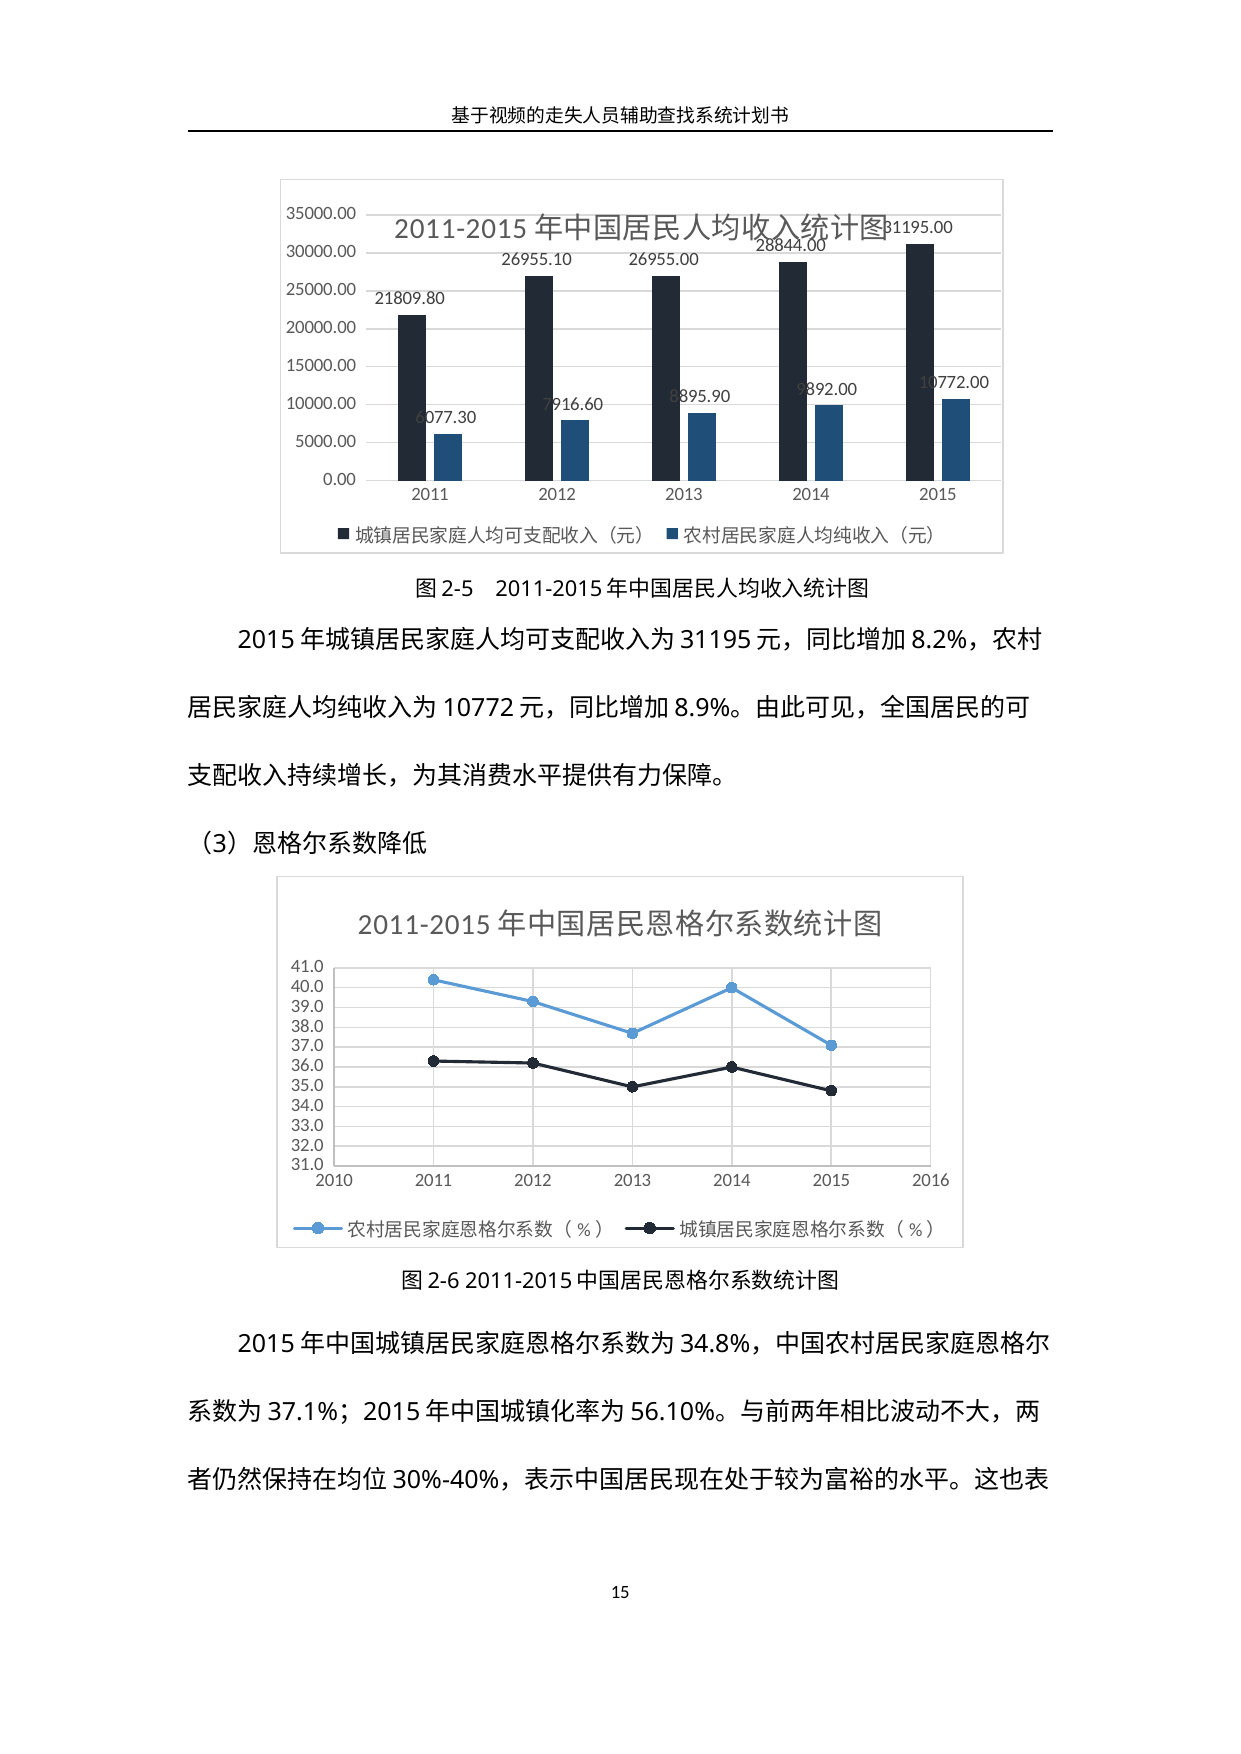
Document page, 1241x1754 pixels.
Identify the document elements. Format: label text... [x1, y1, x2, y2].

text 2015年城镇居民家庭人均可支配收入为31195元，同比增加8.2%，农村居民家庭人均纯收入为10772元，同比增加8.9%。由此可见，全国居民的可支配收入持续增长，为其消费水平提供有力保障。 [187, 604, 1053, 808]
text （3）恩格尔系数降低 [187, 808, 1053, 876]
text 图2-5 2011-2015年中国居民人均收入统计图 [187, 570, 1053, 604]
text 图2-6 2011-2015中国居民恩格尔系数统计图 [187, 1262, 1053, 1296]
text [187, 1308, 1053, 1512]
